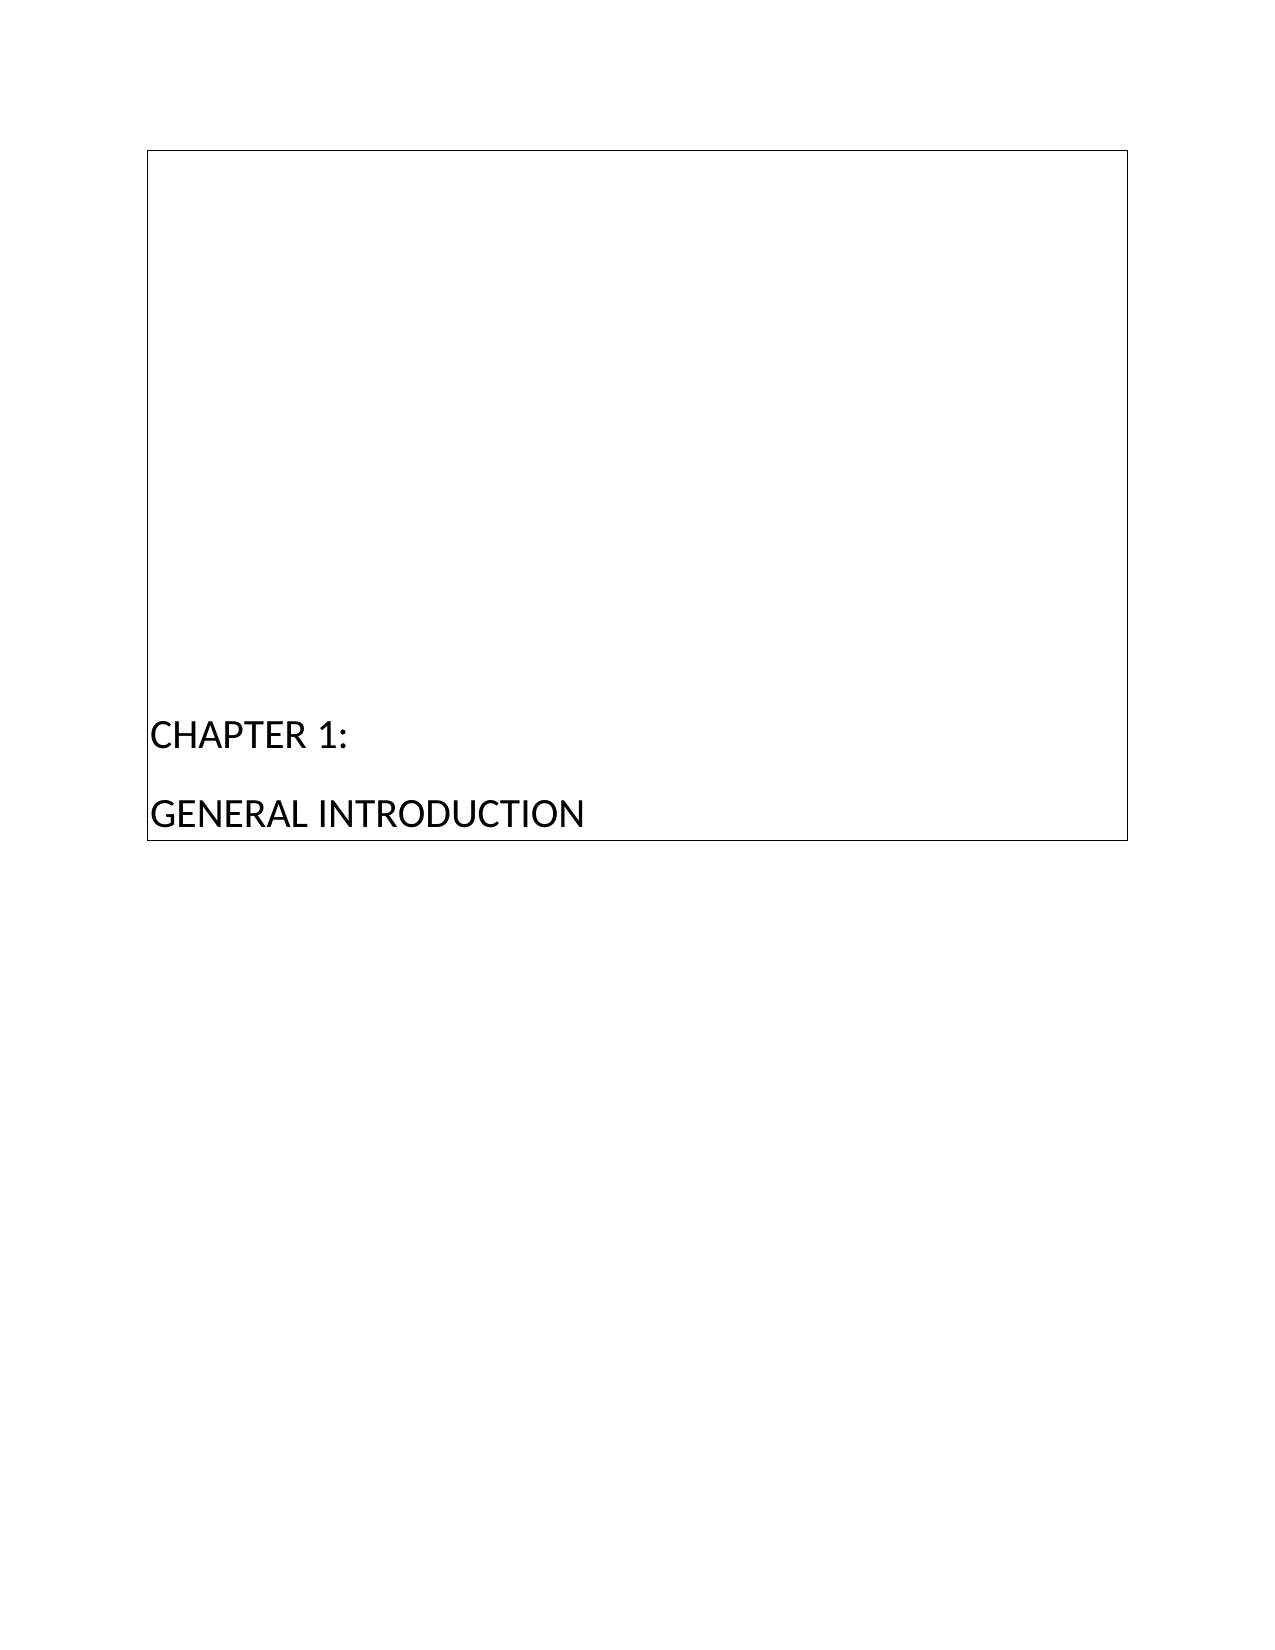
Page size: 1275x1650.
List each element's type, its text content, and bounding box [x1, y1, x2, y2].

text GENERAL INTRODUCTION [148, 784, 1127, 840]
text CHAPTER 1: [148, 705, 1127, 759]
